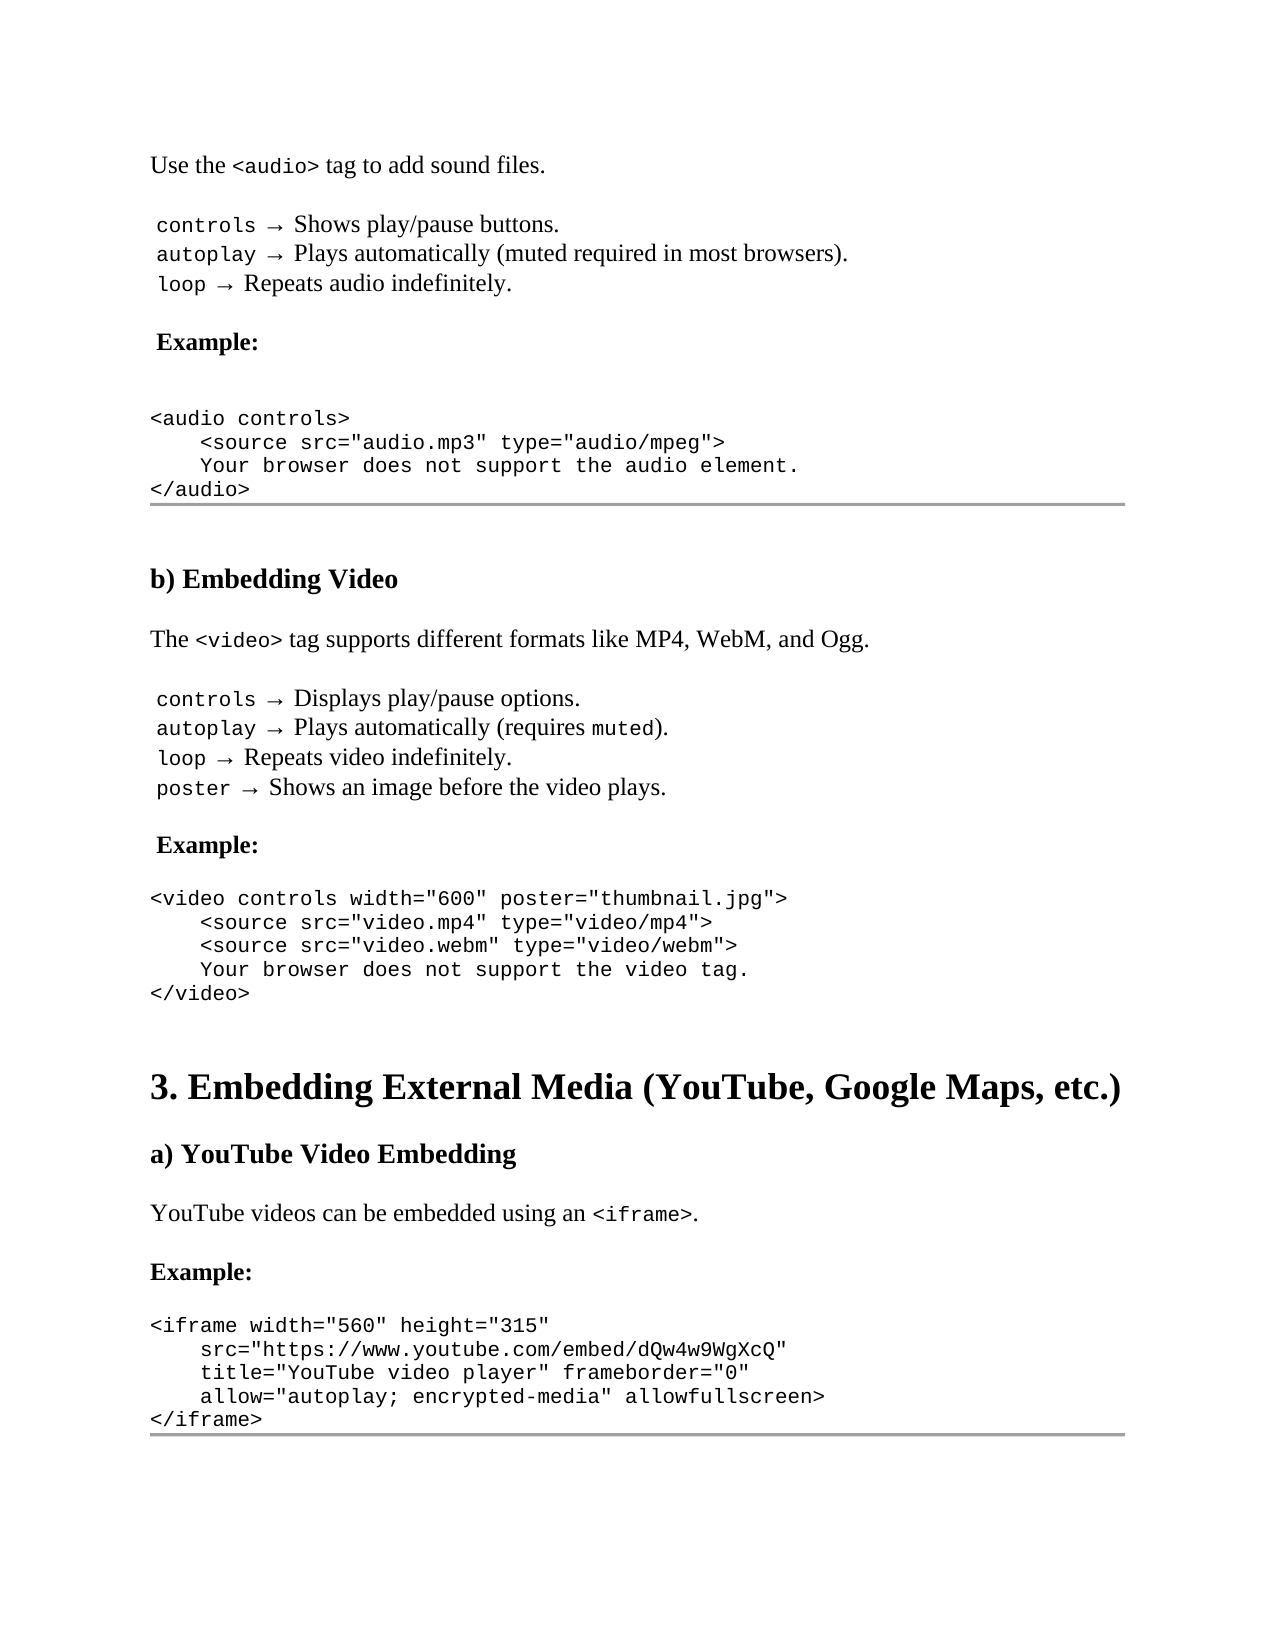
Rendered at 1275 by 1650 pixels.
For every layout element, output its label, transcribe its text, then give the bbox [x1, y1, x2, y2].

text Example: [150, 830, 1125, 859]
text a) YouTube Video Embedding [150, 1137, 1125, 1169]
text Use the <audio> tag to add sound files. [150, 150, 1125, 179]
text <video controls width="600" poster="thumbnail.jpg"> [150, 888, 1125, 912]
text b) Embedding Video [150, 562, 1125, 595]
text <source src="video.webm" type="video/webm"> [150, 936, 1125, 959]
text The <video> tag supports different formats like MP4, WebM, and Ogg. [150, 624, 1125, 654]
text YouTube videos can be embedded using an <iframe>. [150, 1198, 1125, 1228]
text </iframe> [150, 1409, 1125, 1433]
text <source src="audio.mp3" type="audio/mpeg"> [150, 432, 1125, 456]
text </audio> [150, 479, 1125, 502]
text <source src="video.mp4" type="video/mp4"> [150, 912, 1125, 936]
text Your browser does not support the video tag. [150, 959, 1125, 983]
text controls → Displays play/pause options. autoplay → Plays automatically (requires muted). loop → Repeats video indefinitely. poster → Shows an image before the video plays. [150, 683, 1125, 801]
text allow="autoplay; encrypted-media" allowfullscreen> [150, 1386, 1125, 1409]
text <iframe width="560" height="315" [150, 1315, 1125, 1338]
text </video> [150, 983, 1125, 1006]
text src="https://www.youtube.com/embed/dQw4w9WgXcQ" [150, 1338, 1125, 1362]
text <audio controls> [150, 408, 1125, 432]
text Example: [150, 327, 1125, 355]
text Your browser does not support the audio element. [150, 456, 1125, 479]
text 3. Embedding External Media (YouTube, Google Maps, etc.) [150, 1064, 1125, 1107]
text title="YouTube video player" frameborder="0" [150, 1362, 1125, 1386]
text controls → Shows play/pause buttons. autoplay → Plays automatically (muted required in most browsers). loop → Repeats audio indefinitely. [150, 209, 1125, 297]
text Example: [150, 1257, 1125, 1286]
